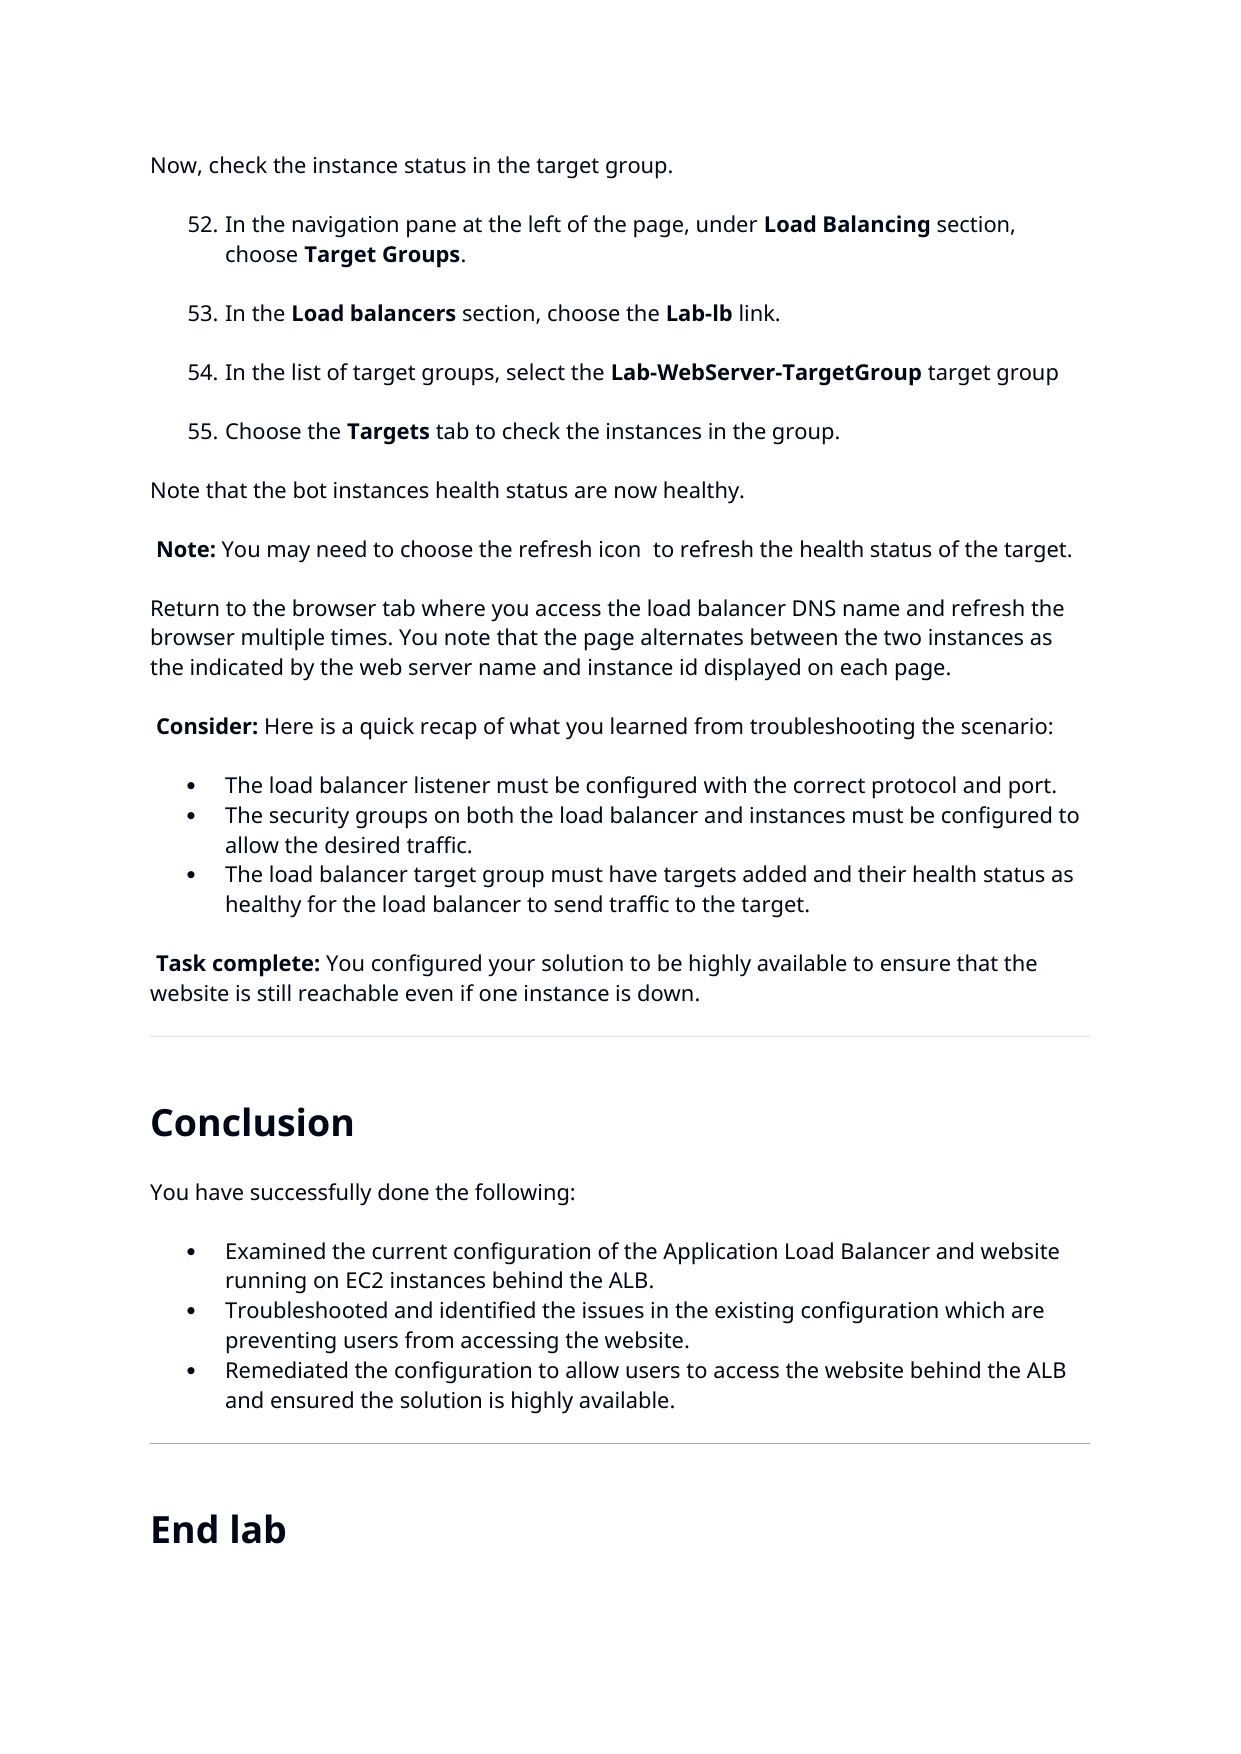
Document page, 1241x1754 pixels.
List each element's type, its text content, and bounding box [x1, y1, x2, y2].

list Remediated the configuration to allow users to access the website behind the ALB and ensured the solution is highly available. [187, 1355, 1090, 1414]
text End lab [150, 1503, 1090, 1554]
text Note: You may need to choose the refresh icon to refresh the health status of the target. [150, 533, 1090, 563]
list Choose the Targets tab to check the instances in the group. [187, 416, 1090, 445]
list In the Load balancers section, choose the Lab-lb link. [187, 298, 1090, 327]
text Return to the browser tab where you access the load balancer DNS name and refresh the browser multiple times. You note that the page alternates between the two instances as the indicated by the web server name and instance id displayed on each page. [150, 592, 1090, 682]
text Conclusion [150, 1097, 1090, 1148]
text Task complete: You configured your solution to be highly available to ensure that the website is still reachable even if one instance is down. [150, 948, 1090, 1008]
text Note that the bot instances health status are now healthy. [150, 474, 1090, 504]
text Consider: Here is a quick recap of what you learned from troubleshooting the scenario: [150, 711, 1090, 741]
text You have successfully done the following: [150, 1177, 1090, 1207]
list In the list of target groups, select the Lab-WebServer-TargetGroup target group [187, 357, 1090, 386]
list Troubleshooted and identified the issues in the existing configuration which are preventing users from accessing the website. [187, 1295, 1090, 1355]
list The load balancer listener must be configured with the correct protocol and port. [187, 770, 1090, 800]
text Now, check the instance status in the target group. [150, 150, 1090, 180]
list In the navigation pane at the left of the page, under Load Balancing section, choose Target Groups. [187, 209, 1090, 268]
list Examined the current configuration of the Application Load Balancer and website running on EC2 instances behind the ALB. [187, 1236, 1090, 1295]
list The security groups on both the load balancer and instances must be configured to allow the desired traffic. [187, 800, 1090, 859]
list The load balancer target group must have targets added and their health status as healthy for the load balancer to send traffic to the target. [187, 859, 1090, 919]
